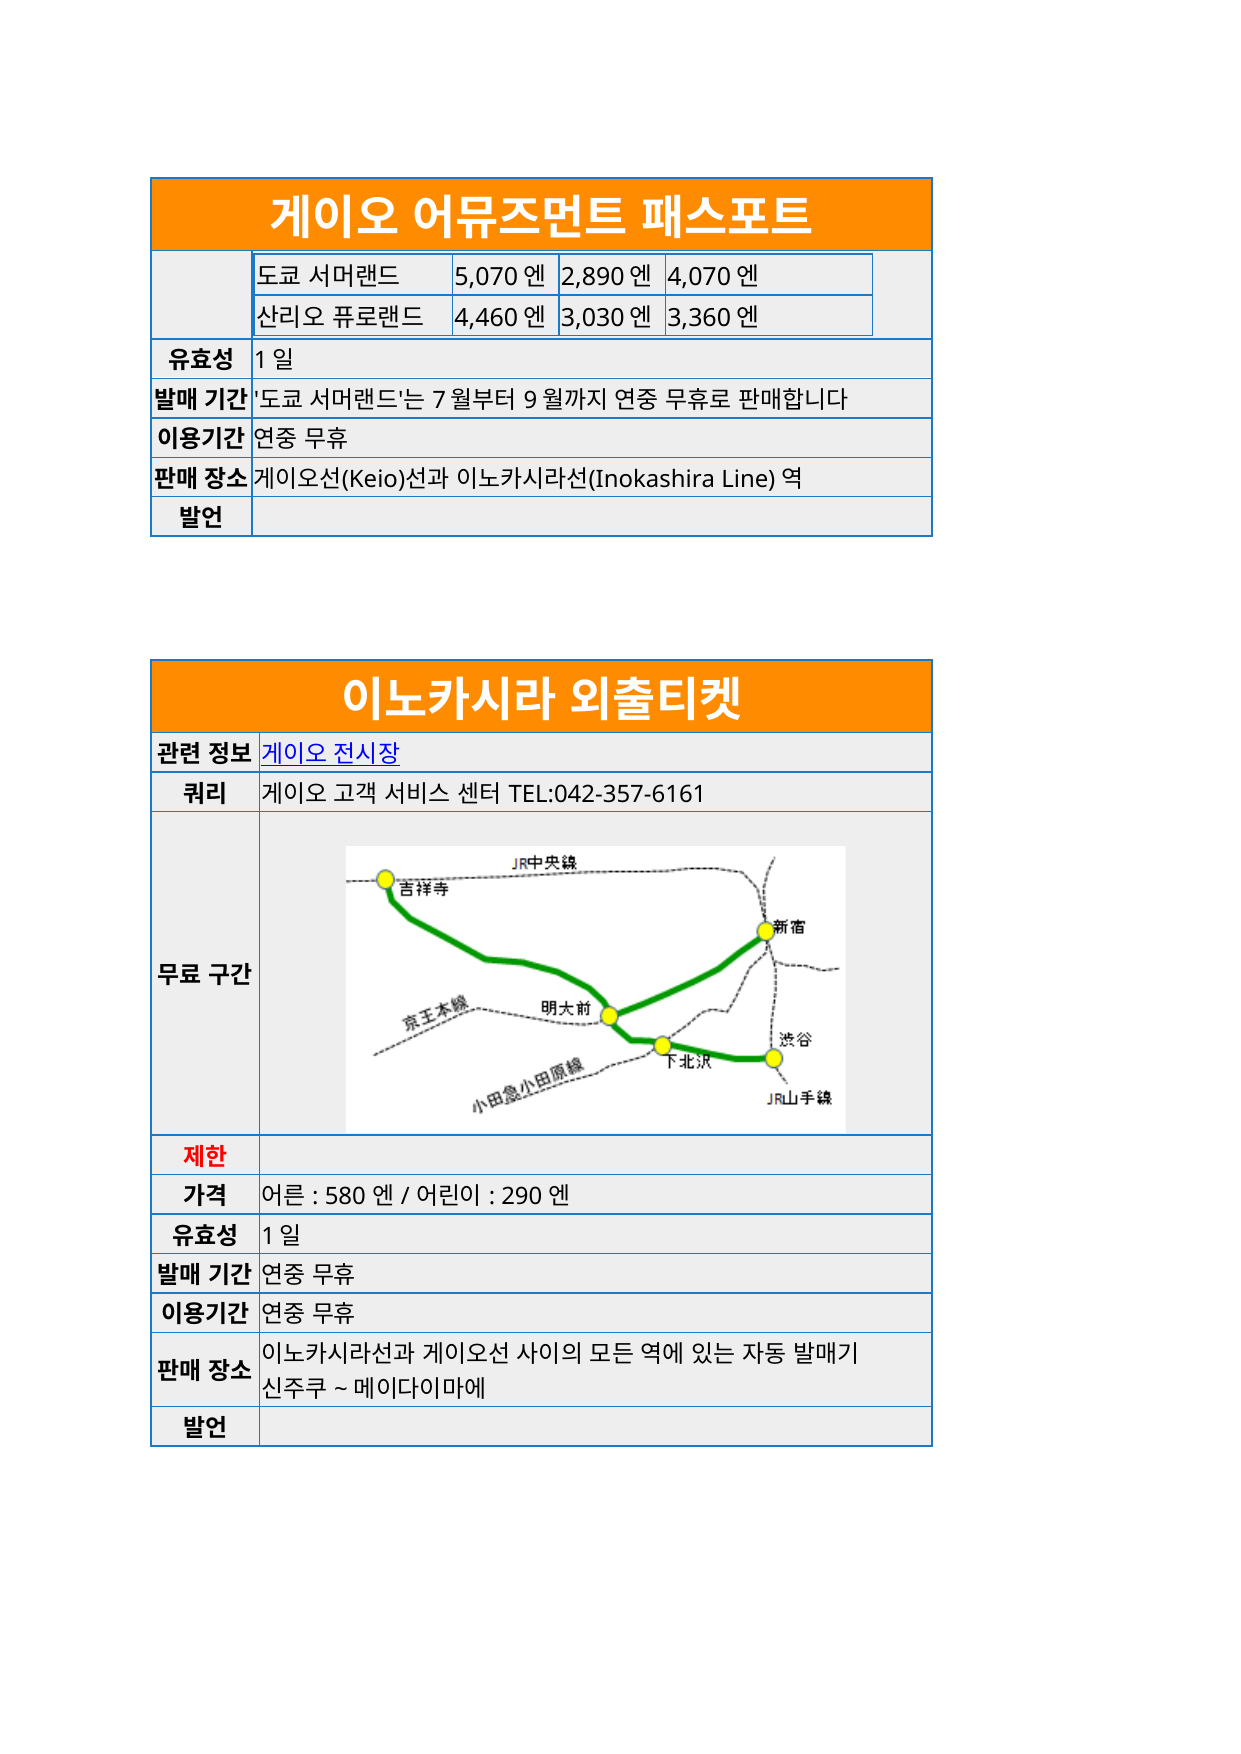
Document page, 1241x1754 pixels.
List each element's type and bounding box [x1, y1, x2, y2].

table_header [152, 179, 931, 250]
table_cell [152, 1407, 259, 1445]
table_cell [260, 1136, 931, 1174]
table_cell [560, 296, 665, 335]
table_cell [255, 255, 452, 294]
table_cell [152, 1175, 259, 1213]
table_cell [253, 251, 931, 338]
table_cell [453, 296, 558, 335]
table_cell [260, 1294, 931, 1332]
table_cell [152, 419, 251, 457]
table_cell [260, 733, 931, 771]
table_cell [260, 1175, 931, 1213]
picture [345, 846, 846, 1133]
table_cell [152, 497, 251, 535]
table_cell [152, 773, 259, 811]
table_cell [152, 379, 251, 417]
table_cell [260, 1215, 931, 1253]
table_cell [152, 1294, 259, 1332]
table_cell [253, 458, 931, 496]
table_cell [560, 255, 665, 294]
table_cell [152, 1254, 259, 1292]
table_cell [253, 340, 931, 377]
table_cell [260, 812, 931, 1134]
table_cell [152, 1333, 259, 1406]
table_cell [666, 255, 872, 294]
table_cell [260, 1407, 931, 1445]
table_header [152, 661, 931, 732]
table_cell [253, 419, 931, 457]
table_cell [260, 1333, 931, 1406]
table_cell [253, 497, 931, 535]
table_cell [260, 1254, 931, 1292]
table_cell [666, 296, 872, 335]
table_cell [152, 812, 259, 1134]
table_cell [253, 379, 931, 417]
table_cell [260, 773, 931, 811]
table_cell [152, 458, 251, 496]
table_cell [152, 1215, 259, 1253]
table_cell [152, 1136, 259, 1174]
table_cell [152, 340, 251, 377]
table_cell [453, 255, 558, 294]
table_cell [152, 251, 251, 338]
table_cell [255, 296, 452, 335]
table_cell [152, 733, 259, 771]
